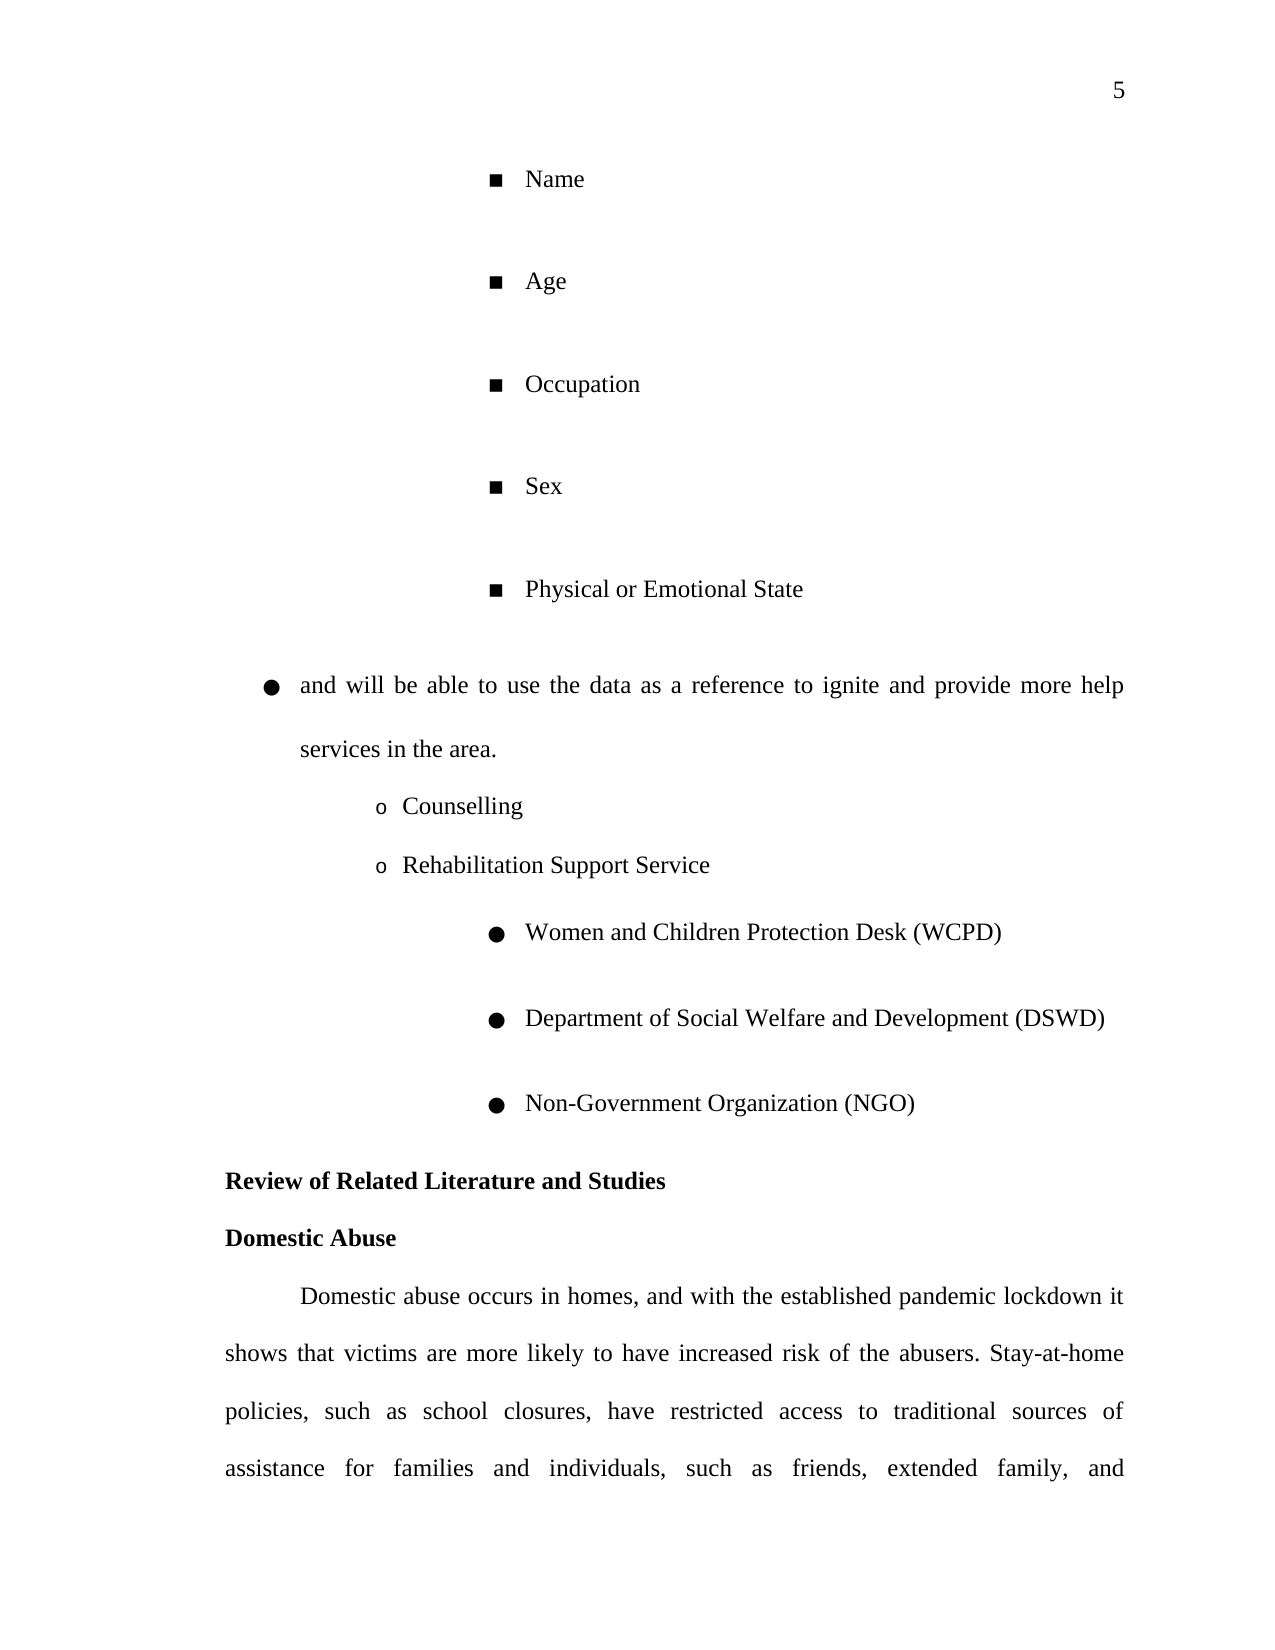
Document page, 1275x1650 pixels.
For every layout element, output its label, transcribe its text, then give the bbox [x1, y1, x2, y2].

text o Counselling [375, 791, 1125, 821]
list Occupation [487, 355, 1125, 406]
text o Rehabilitation Support Service [375, 851, 1125, 880]
text Review of Related Literature and Studies [225, 1166, 1125, 1195]
list Women and Children Protection Desk (WCPD) [487, 910, 1125, 952]
list Name [487, 150, 1125, 201]
list Department of Social Welfare and Development (DSWD) [487, 995, 1125, 1038]
list Sex [487, 457, 1125, 509]
list Age [487, 252, 1125, 304]
list Physical or Emotional State [487, 560, 1125, 611]
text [225, 1281, 1125, 1482]
list and will be able to use the data as a reference to ignite and provide more help services in the area. [262, 662, 1125, 763]
list Non-Government Organization (NGO) [487, 1081, 1125, 1123]
text Domestic Abuse [225, 1223, 1125, 1252]
